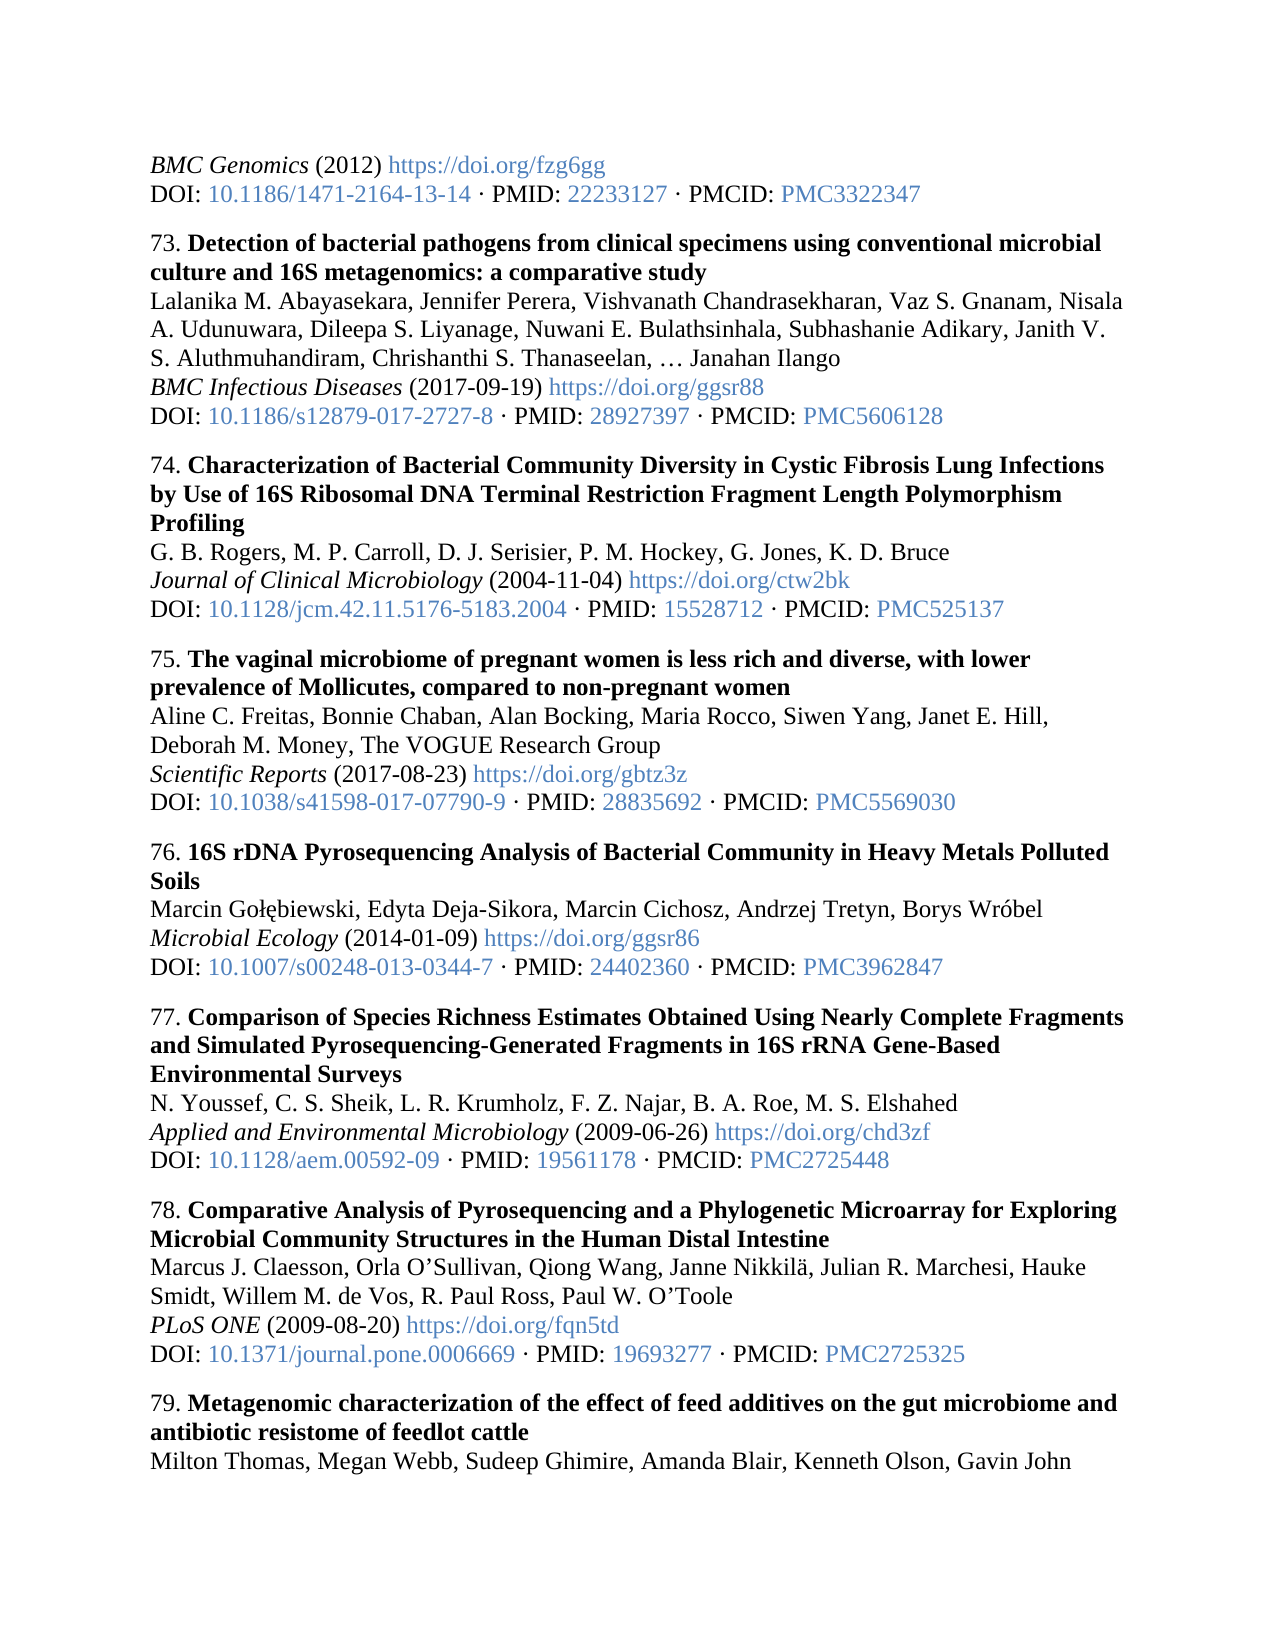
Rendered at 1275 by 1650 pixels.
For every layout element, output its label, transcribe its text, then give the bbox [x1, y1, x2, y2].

text 74. Characterization of Bacterial Community Diversity in Cystic Fibrosis Lung Infections by Use of 16S Ribosomal DNA Terminal Restriction Fragment Length Polymorphism Profiling G. B. Rogers, M. P. Carroll, D. J. Serisier, P. M. Hockey, G. Jones, K. D. Bruce Journal of Clinical Microbiology (2004-11-04) https://doi.org/ctw2bk DOI: 10.1128/jcm.42.11.5176-5183.2004 · PMID: 15528712 · PMCID: PMC525137 [150, 450, 1125, 623]
text 78. Comparative Analysis of Pyrosequencing and a Phylogenetic Microarray for Exploring Microbial Community Structures in the Human Distal Intestine Marcus J. Claesson, Orla O’Sullivan, Qiong Wang, Janne Nikkilä, Julian R. Marchesi, Hauke Smidt, Willem M. de Vos, R. Paul Ross, Paul W. O’Toole PLoS ONE (2009-08-20) https://doi.org/fqn5td DOI: 10.1371/journal.pone.0006669 · PMID: 19693277 · PMCID: PMC2725325 [150, 1195, 1125, 1367]
text 77. Comparison of Species Richness Estimates Obtained Using Nearly Complete Fragments and Simulated Pyrosequencing-Generated Fragments in 16S rRNA Gene-Based Environmental Surveys N. Youssef, C. S. Sheik, L. R. Krumholz, F. Z. Najar, B. A. Roe, M. S. Elshahed Applied and Environmental Microbiology (2009-06-26) https://doi.org/chd3zf DOI: 10.1128/aem.00592-09 · PMID: 19561178 · PMCID: PMC2725448 [150, 1002, 1125, 1174]
text 76. 16S rDNA Pyrosequencing Analysis of Bacterial Community in Heavy Metals Polluted Soils Marcin Gołębiewski, Edyta Deja-Sikora, Marcin Cichosz, Andrzej Tretyn, Borys Wróbel Microbial Ecology (2014-01-09) https://doi.org/ggsr86 DOI: 10.1007/s00248-013-0344-7 · PMID: 24402360 · PMCID: PMC3962847 [150, 837, 1125, 981]
text 75. The vaginal microbiome of pregnant women is less rich and diverse, with lower prevalence of Mollicutes, compared to non-pregnant women Aline C. Freitas, Bonnie Chaban, Alan Bocking, Maria Rocco, Siwen Yang, Janet E. Hill, Deborah M. Money, The VOGUE Research Group Scientific Reports (2017-08-23) https://doi.org/gbtz3z DOI: 10.1038/s41598-017-07790-9 · PMID: 28835692 · PMCID: PMC5569030 [150, 644, 1125, 816]
text 73. Detection of bacterial pathogens from clinical specimens using conventional microbial culture and 16S metagenomics: a comparative study Lalanika M. Abayasekara, Jennifer Perera, Vishvanath Chandrasekharan, Vaz S. Gnanam, Nisala A. Udunuwara, Dileepa S. Liyanage, Nuwani E. Bulathsinhala, Subhashanie Adikary, Janith V. S. Aluthmuhandiram, Chrishanthi S. Thanaseelan, … Janahan Ilango BMC Infectious Diseases (2017-09-19) https://doi.org/ggsr88 DOI: 10.1186/s12879-017-2727-8 · PMID: 28927397 · PMCID: PMC5606128 [150, 228, 1125, 429]
